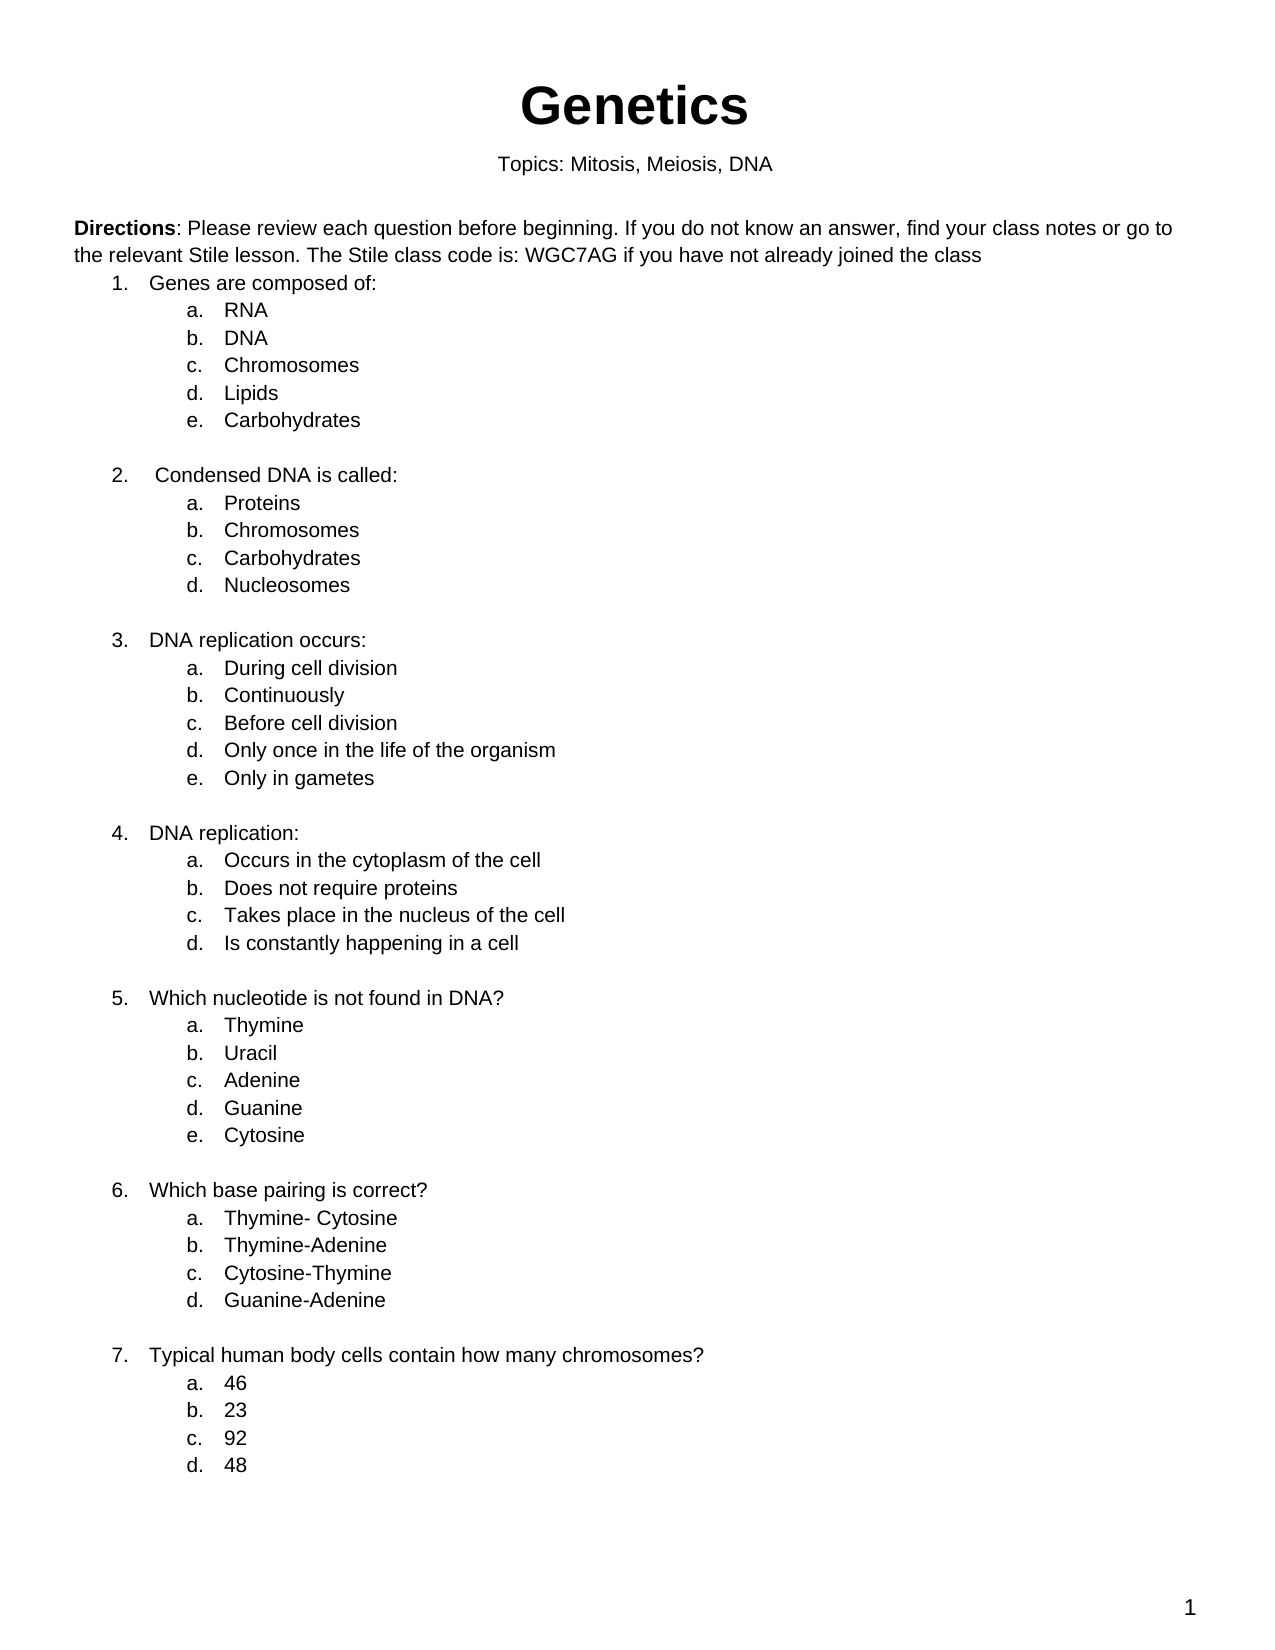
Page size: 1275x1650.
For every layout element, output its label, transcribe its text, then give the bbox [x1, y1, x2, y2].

list Is constantly happening in a cell [186, 931, 1196, 954]
list Chromosomes [186, 518, 1196, 542]
list DNA [186, 326, 1196, 349]
list Cytosine [186, 1123, 1196, 1147]
list Occurs in the cytoplasm of the cell [186, 848, 1196, 872]
list Proteins [186, 491, 1196, 514]
list Which base pairing is correct? [111, 1178, 1196, 1202]
list Chromosomes [186, 353, 1196, 377]
list Which nucleotide is not found in DNA? [111, 986, 1196, 1009]
list Does not require proteins [186, 876, 1196, 899]
list Guanine [186, 1096, 1196, 1119]
list Condensed DNA is called: [111, 463, 1196, 487]
list Only in gametes [186, 766, 1196, 789]
list Before cell division [186, 711, 1196, 734]
list 23 [186, 1398, 1196, 1422]
list Only once in the life of the organism [186, 738, 1196, 762]
list 48 [186, 1453, 1196, 1477]
list Carbohydrates [186, 546, 1196, 569]
list 92 [186, 1426, 1196, 1449]
list Cytosine-Thymine [186, 1261, 1196, 1284]
list During cell division [186, 656, 1196, 679]
list Carbohydrates [186, 408, 1196, 432]
list Typical human body cells contain how many chromosomes? [111, 1343, 1196, 1367]
list Continuously [186, 683, 1196, 707]
list Thymine- Cytosine [186, 1206, 1196, 1229]
list DNA replication: [111, 821, 1196, 844]
text Directions: Please review each question before beginning. If you do not know an answer, find your class notes or go to the relevant Stile lesson. The Stile class code is: WGC7AG if you have not already joined the class [74, 216, 1196, 267]
list Thymine-Adenine [186, 1233, 1196, 1257]
list Adenine [186, 1068, 1196, 1092]
list RNA [186, 298, 1196, 322]
list Uracil [186, 1041, 1196, 1064]
title Genetics [74, 74, 1196, 136]
list DNA replication occurs: [111, 628, 1196, 652]
title Topics: Mitosis, Meiosis, DNA [74, 152, 1196, 176]
list Takes place in the nucleus of the cell [186, 903, 1196, 927]
list Thymine [186, 1013, 1196, 1037]
list Lipids [186, 381, 1196, 404]
list Guanine-Adenine [186, 1288, 1196, 1312]
list 46 [186, 1371, 1196, 1394]
list Genes are composed of: [111, 271, 1196, 294]
list Nucleosomes [186, 573, 1196, 597]
